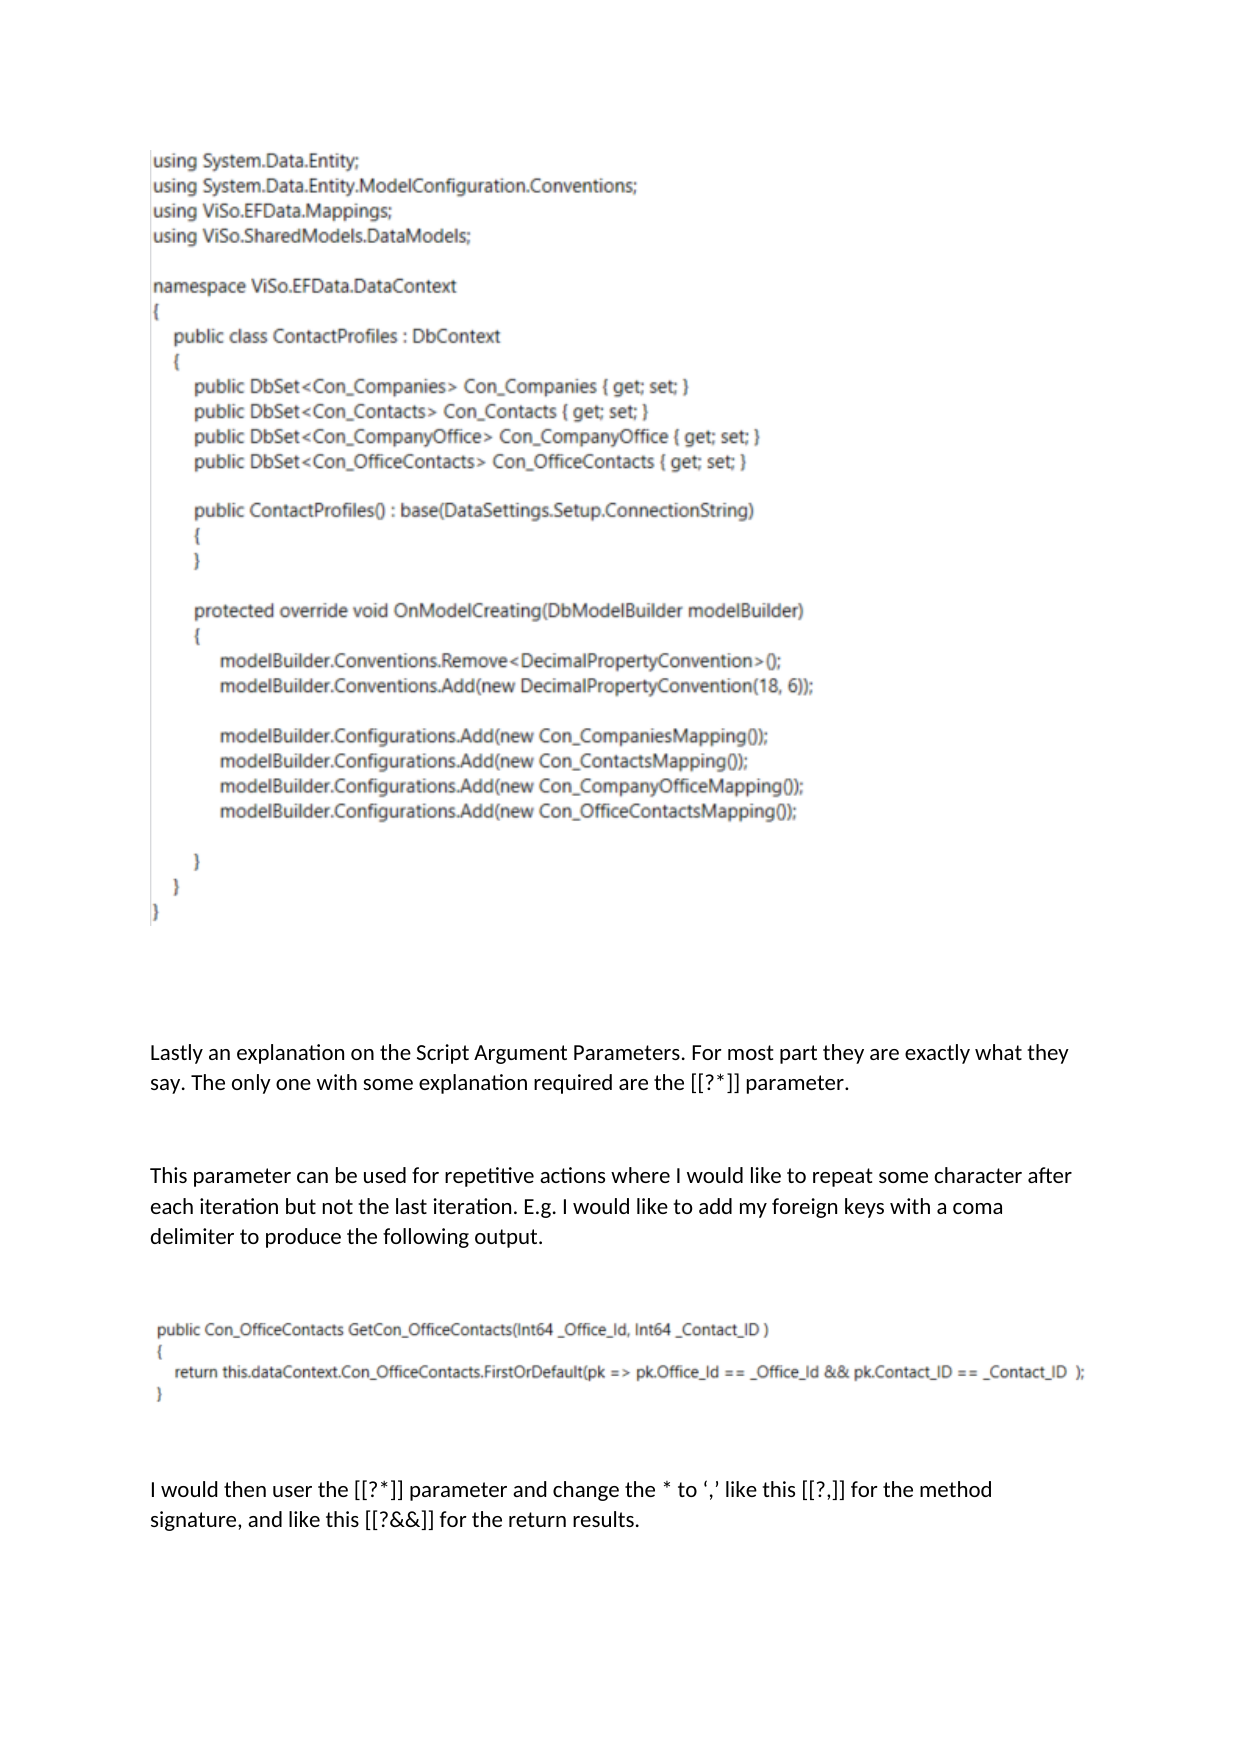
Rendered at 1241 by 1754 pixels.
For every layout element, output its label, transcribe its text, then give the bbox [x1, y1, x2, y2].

picture [150, 1315, 1091, 1410]
picture [150, 150, 833, 926]
text This parameter can be used for repetitive actions where I would like to repeat some character after each iteration but not the last iteration. E.g. I would like to add my foreign keys with a coma delimiter to produce the following output. [150, 1162, 1090, 1250]
text I would then user the [[?*]] parameter and change the * to ‘,’ like this [[?,]] for the method signature, and like this [[?&&]] for the return results. [150, 1475, 1090, 1534]
text Lastly an explanation on the Script Argument Parameters. For most part they are exactly what they say. The only one with some explanation required are the [[?*]] parameter. [150, 1038, 1090, 1096]
